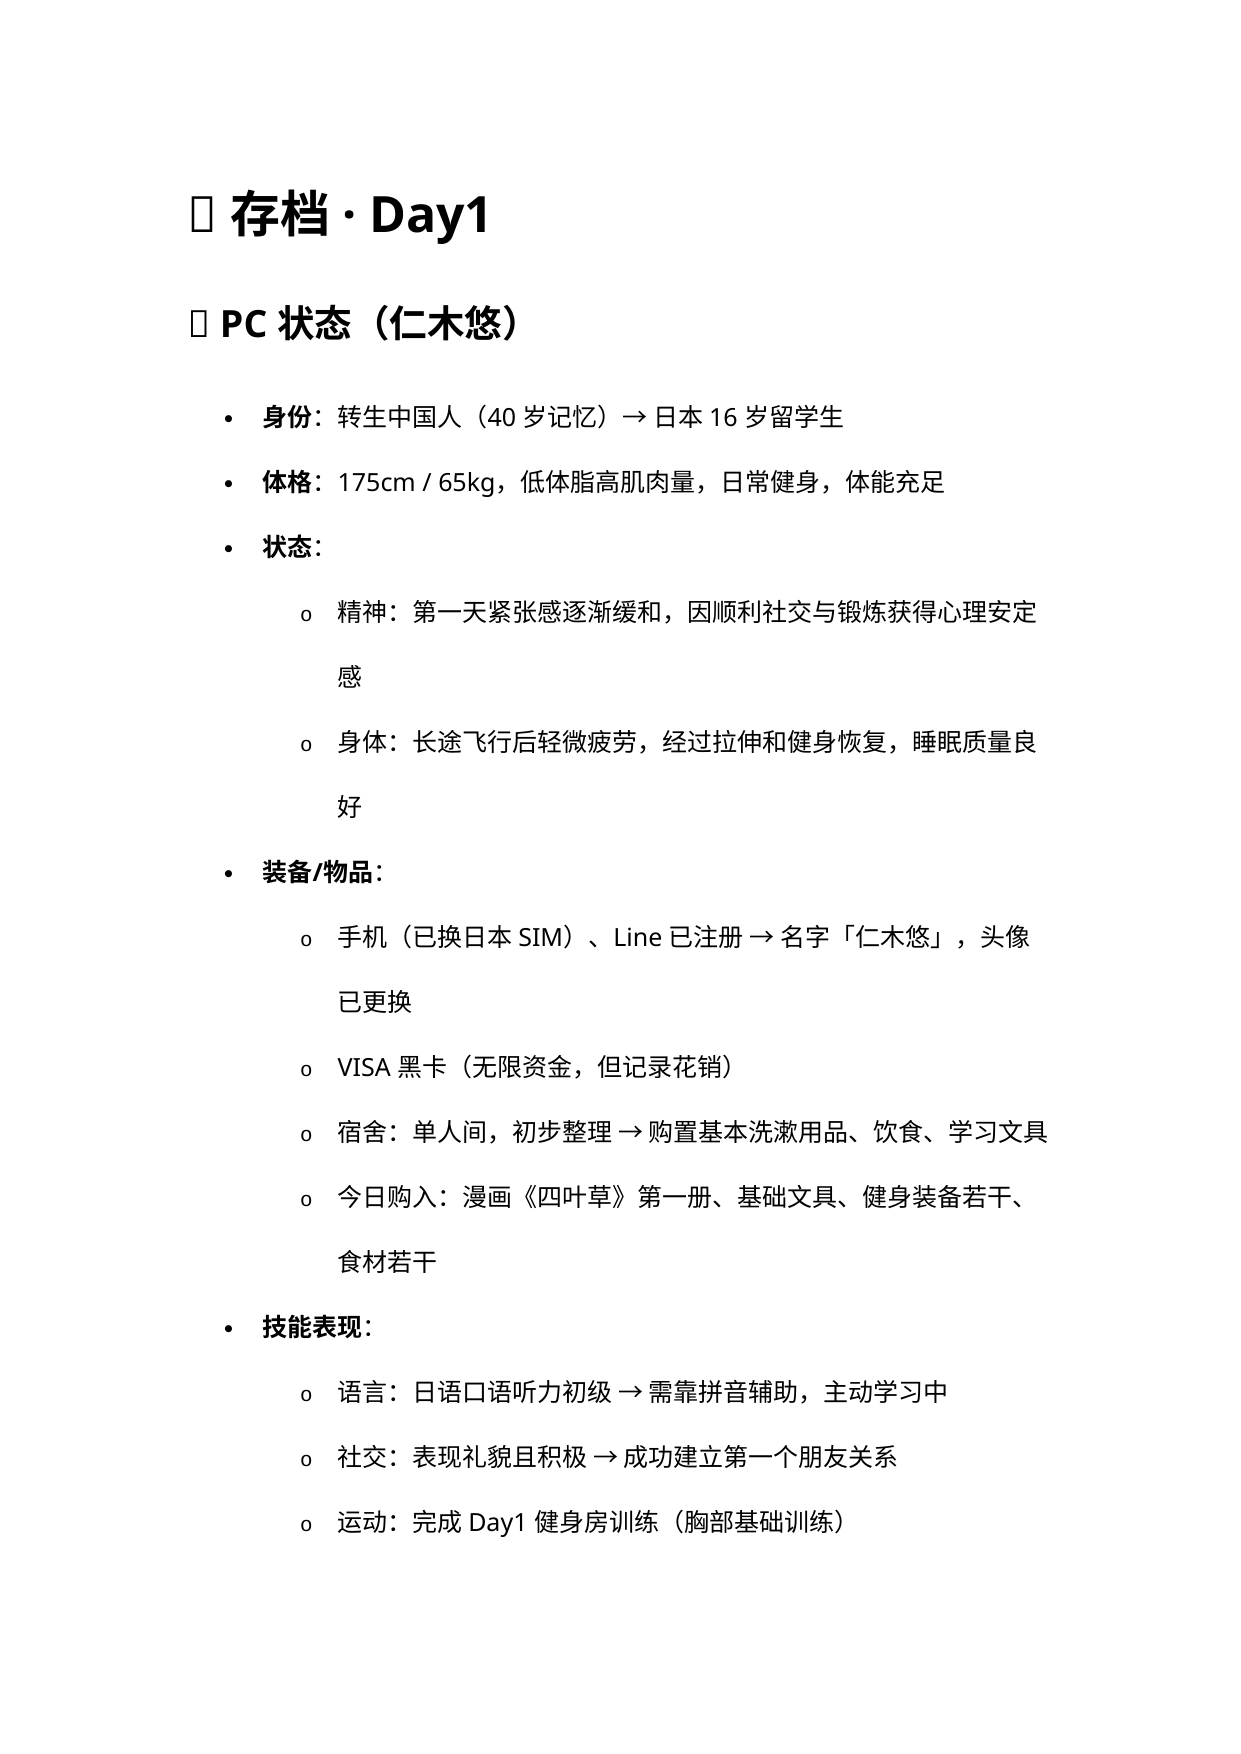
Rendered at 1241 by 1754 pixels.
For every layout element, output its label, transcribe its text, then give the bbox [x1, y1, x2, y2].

list 手机（已换日本 SIM）、Line 已注册 → 名字「仁木悠」，头像已更换 [300, 903, 1053, 1033]
list 身份：转生中国人（40 岁记忆）→ 日本 16 岁留学生 [225, 383, 1053, 448]
list 今日购入：漫画《四叶草》第一册、基础文具、健身装备若干、食材若干 [300, 1163, 1053, 1293]
list 技能表现： [225, 1293, 1053, 1358]
list 运动：完成 Day1 健身房训练（胸部基础训练） [300, 1488, 1053, 1553]
list 精神：第一天紧张感逐渐缓和，因顺利社交与锻炼获得心理安定感 [300, 578, 1053, 708]
list 装备/物品： [225, 838, 1053, 903]
list VISA 黑卡（无限资金，但记录花销） [300, 1033, 1053, 1098]
list 宿舍：单人间，初步整理 → 购置基本洗漱用品、饮食、学习文具 [300, 1098, 1053, 1163]
list 体格：175cm / 65kg，低体脂高肌肉量，日常健身，体能充足 [225, 448, 1053, 513]
list 语言：日语口语听力初级 → 需靠拼音辅助，主动学习中 [300, 1358, 1053, 1423]
list 状态： [225, 513, 1053, 578]
text 🧑 PC 状态（仁木悠） [187, 289, 1053, 354]
list 身体：长途飞行后轻微疲劳，经过拉伸和健身恢复，睡眠质量良好 [300, 708, 1053, 838]
list 社交：表现礼貌且积极 → 成功建立第一个朋友关系 [300, 1423, 1053, 1488]
text 📒 存档 · Day1 [187, 162, 1053, 259]
